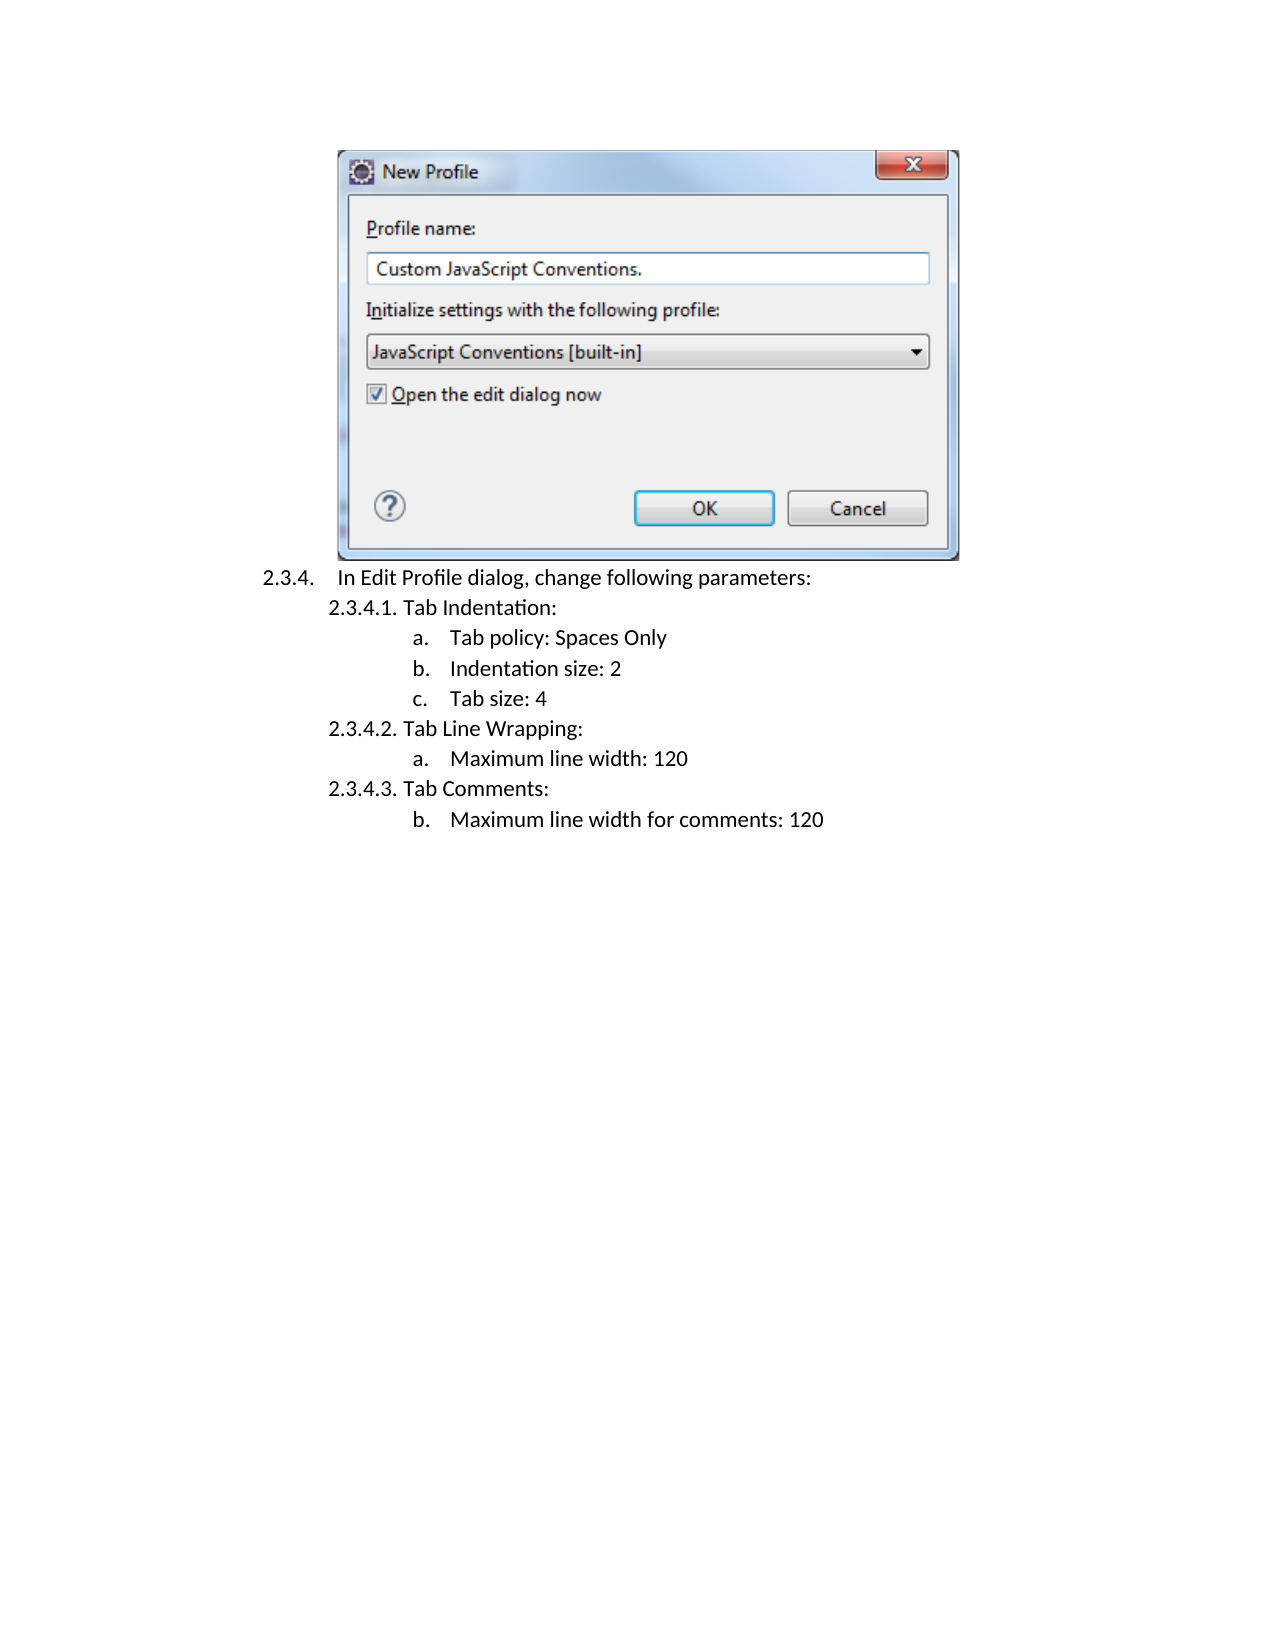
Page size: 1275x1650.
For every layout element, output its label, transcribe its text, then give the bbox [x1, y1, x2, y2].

picture [337, 150, 960, 561]
list Tab size: 4 [412, 684, 1125, 712]
list In Edit Profile dialog, change following parameters: [262, 563, 1125, 591]
list Tab policy: Spaces Only [412, 623, 1125, 652]
list Tab Indentation: [328, 593, 1125, 621]
list Tab Line Wrapping: [328, 714, 1125, 742]
list Tab Comments: [328, 774, 1125, 803]
list Indentation size: 2 [412, 654, 1125, 682]
list Maximum line width: 120 [412, 744, 1125, 772]
list Maximum line width for comments: 120 [412, 805, 1125, 833]
